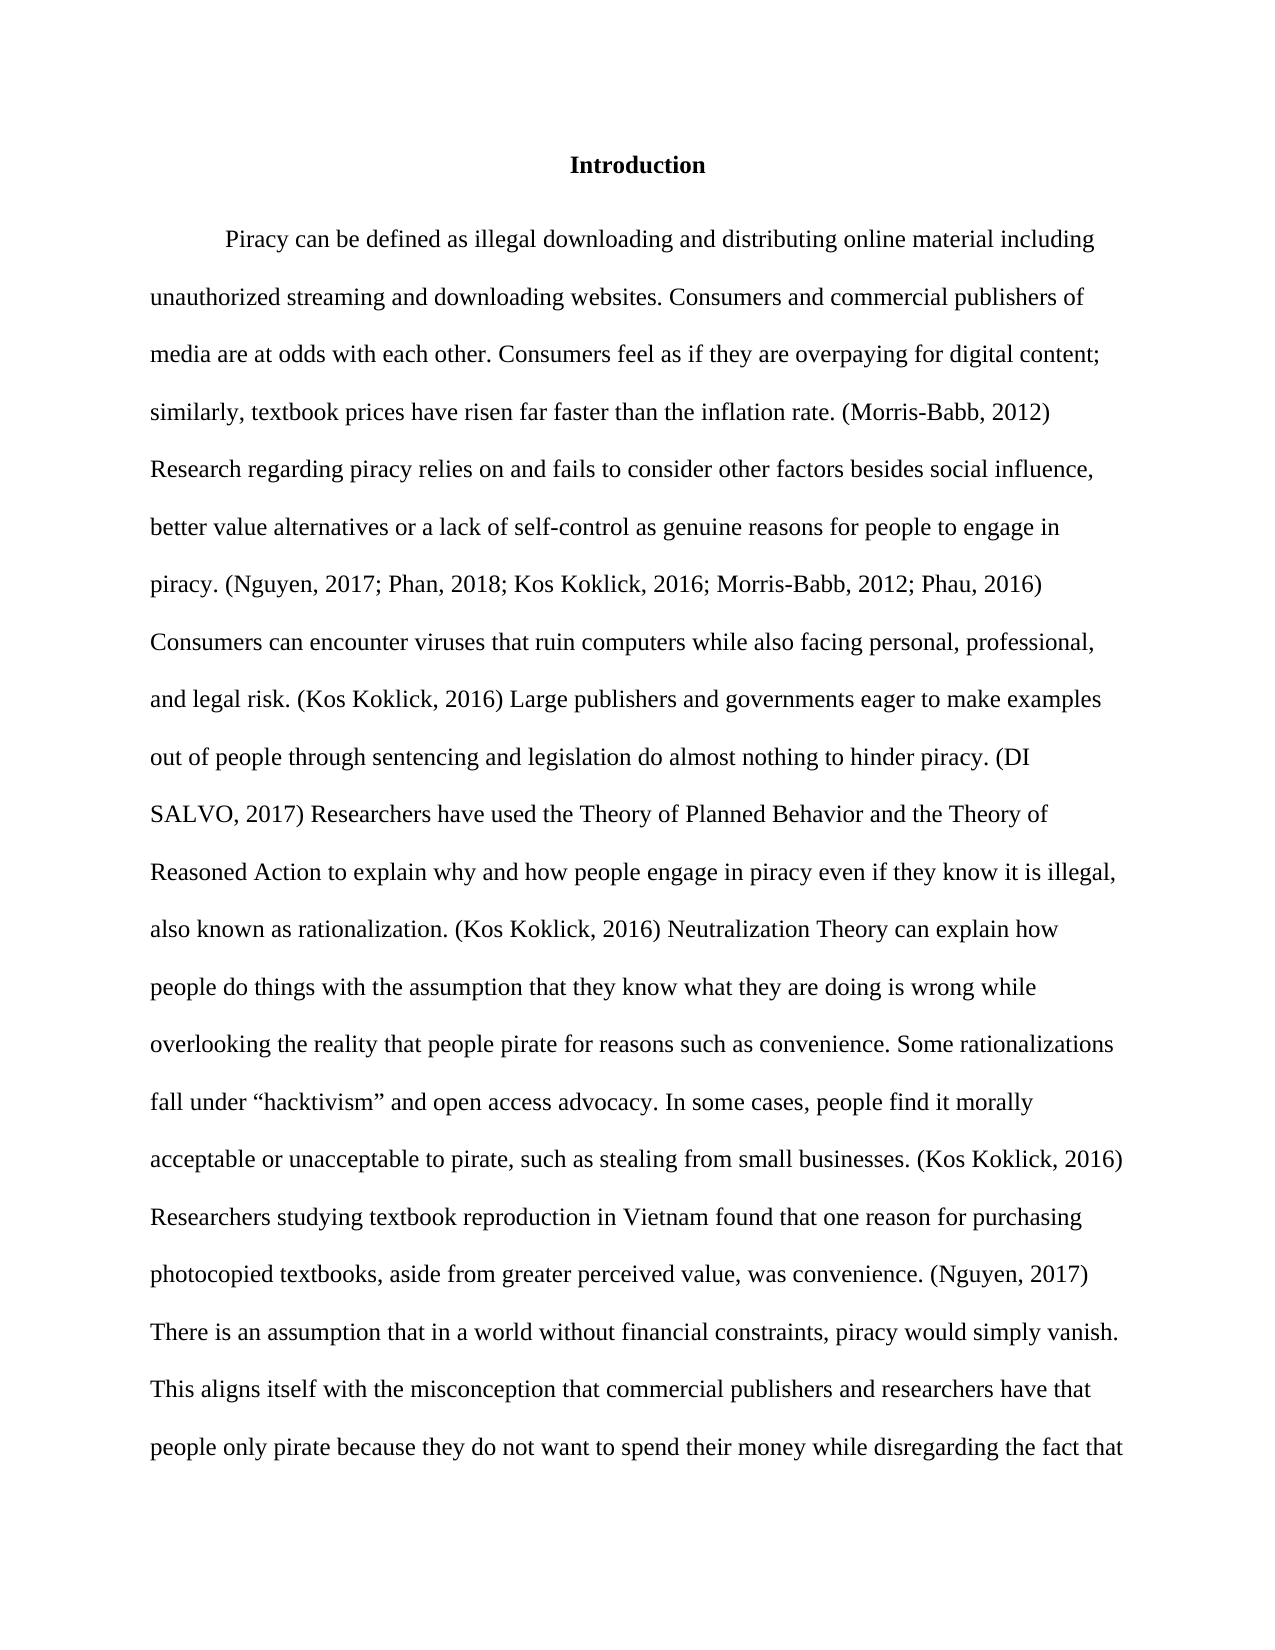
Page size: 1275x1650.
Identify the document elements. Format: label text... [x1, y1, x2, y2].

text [150, 224, 1125, 1460]
text Introduction [150, 150, 1125, 179]
